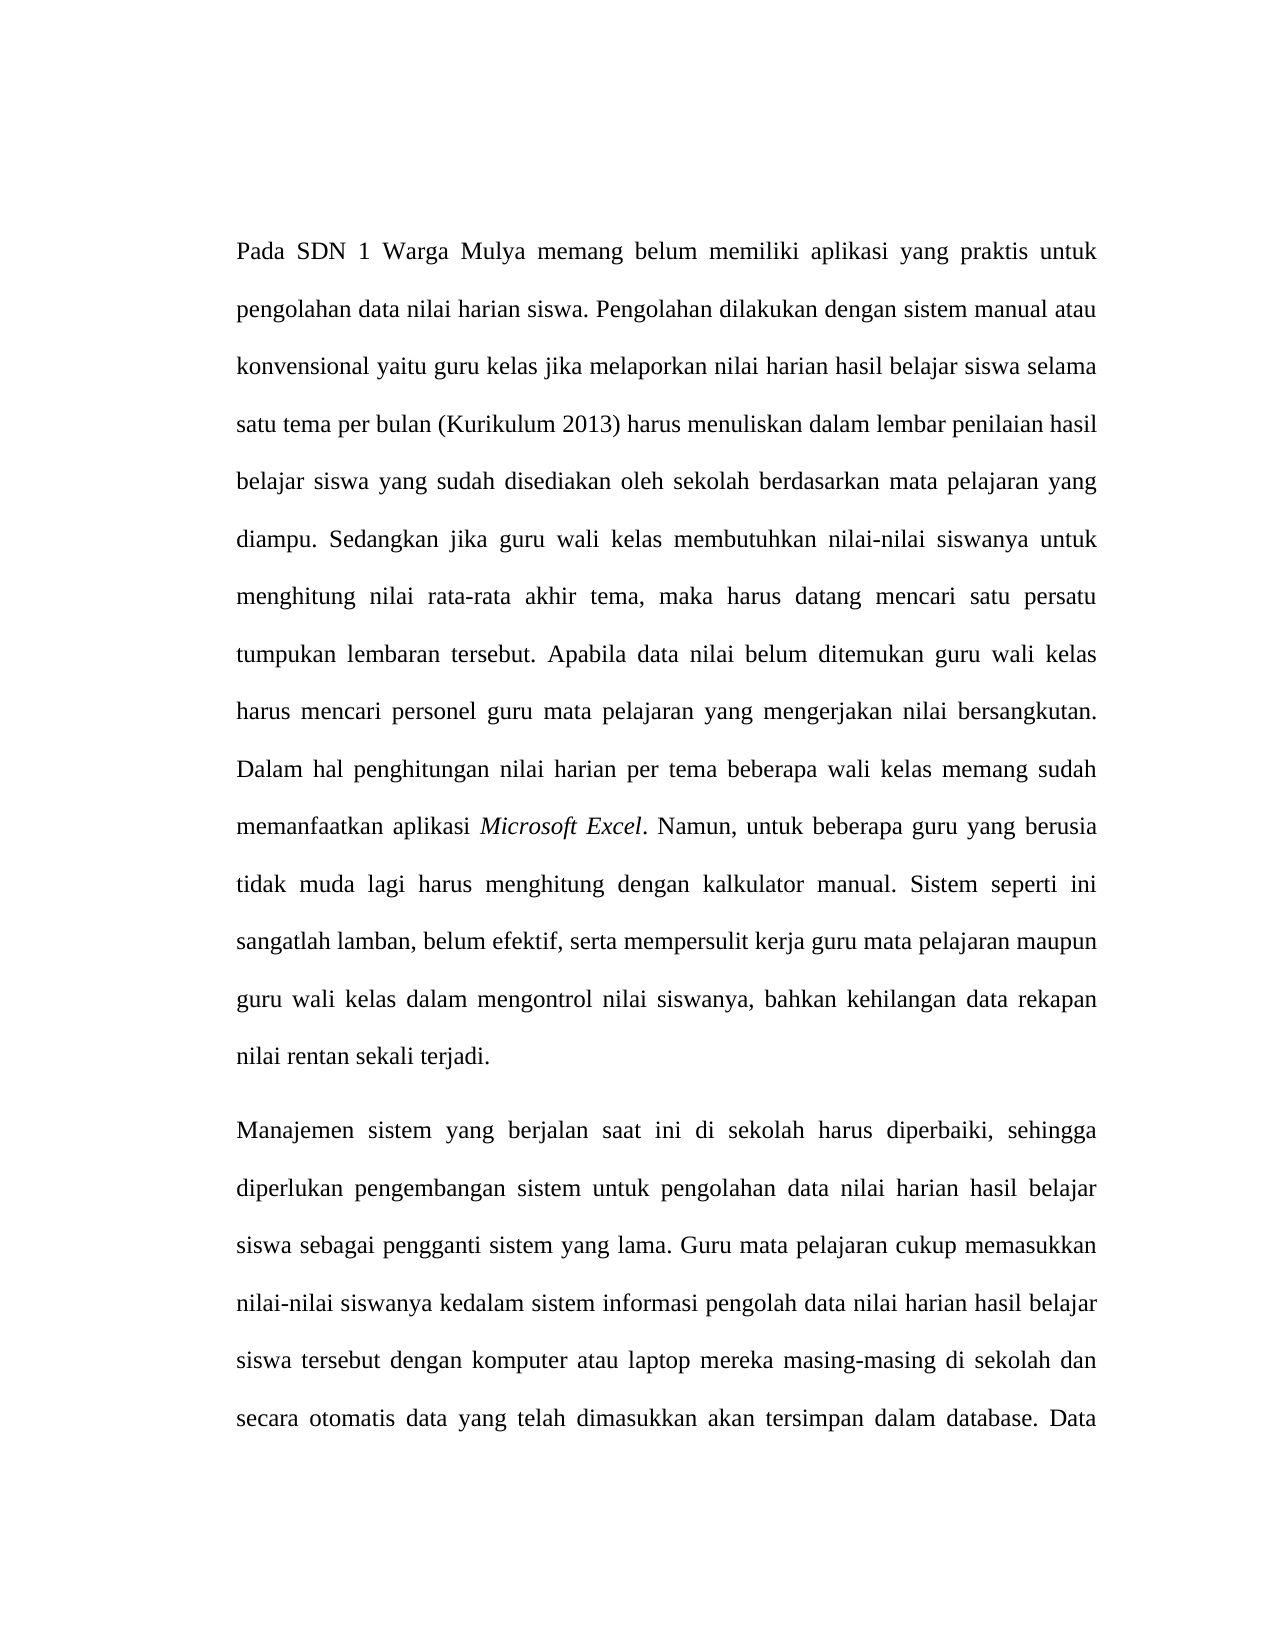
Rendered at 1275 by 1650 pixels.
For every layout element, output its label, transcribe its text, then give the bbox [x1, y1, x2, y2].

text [236, 1115, 1098, 1432]
text Pada SDN 1 Warga Mulya memang belum memiliki aplikasi yang praktis untuk pengolahan data nilai harian siswa. Pengolahan dilakukan dengan sistem manual atau konvensional yaitu guru kelas jika melaporkan nilai harian hasil belajar siswa selama satu tema per bulan (Kurikulum 2013) harus menuliskan dalam lembar penilaian hasil belajar siswa yang sudah disediakan oleh sekolah berdasarkan mata pelajaran yang diampu. Sedangkan jika guru wali kelas membutuhkan nilai-nilai siswanya untuk menghitung nilai rata-rata akhir tema, maka harus datang mencari satu persatu tumpukan lembaran tersebut. Apabila data nilai belum ditemukan guru wali kelas harus mencari personel guru mata pelajaran yang mengerjakan nilai bersangkutan. Dalam hal penghitungan nilai harian per tema beberapa wali kelas memang sudah memanfaatkan aplikasi Microsoft Excel. Namun, untuk beberapa guru yang berusia tidak muda lagi harus menghitung dengan kalkulator manual. Sistem seperti ini sangatlah lamban, belum efektif, serta mempersulit kerja guru mata pelajaran maupun guru wali kelas dalam mengontrol nilai siswanya, bahkan kehilangan data rekapan nilai rentan sekali terjadi. [236, 236, 1098, 1070]
